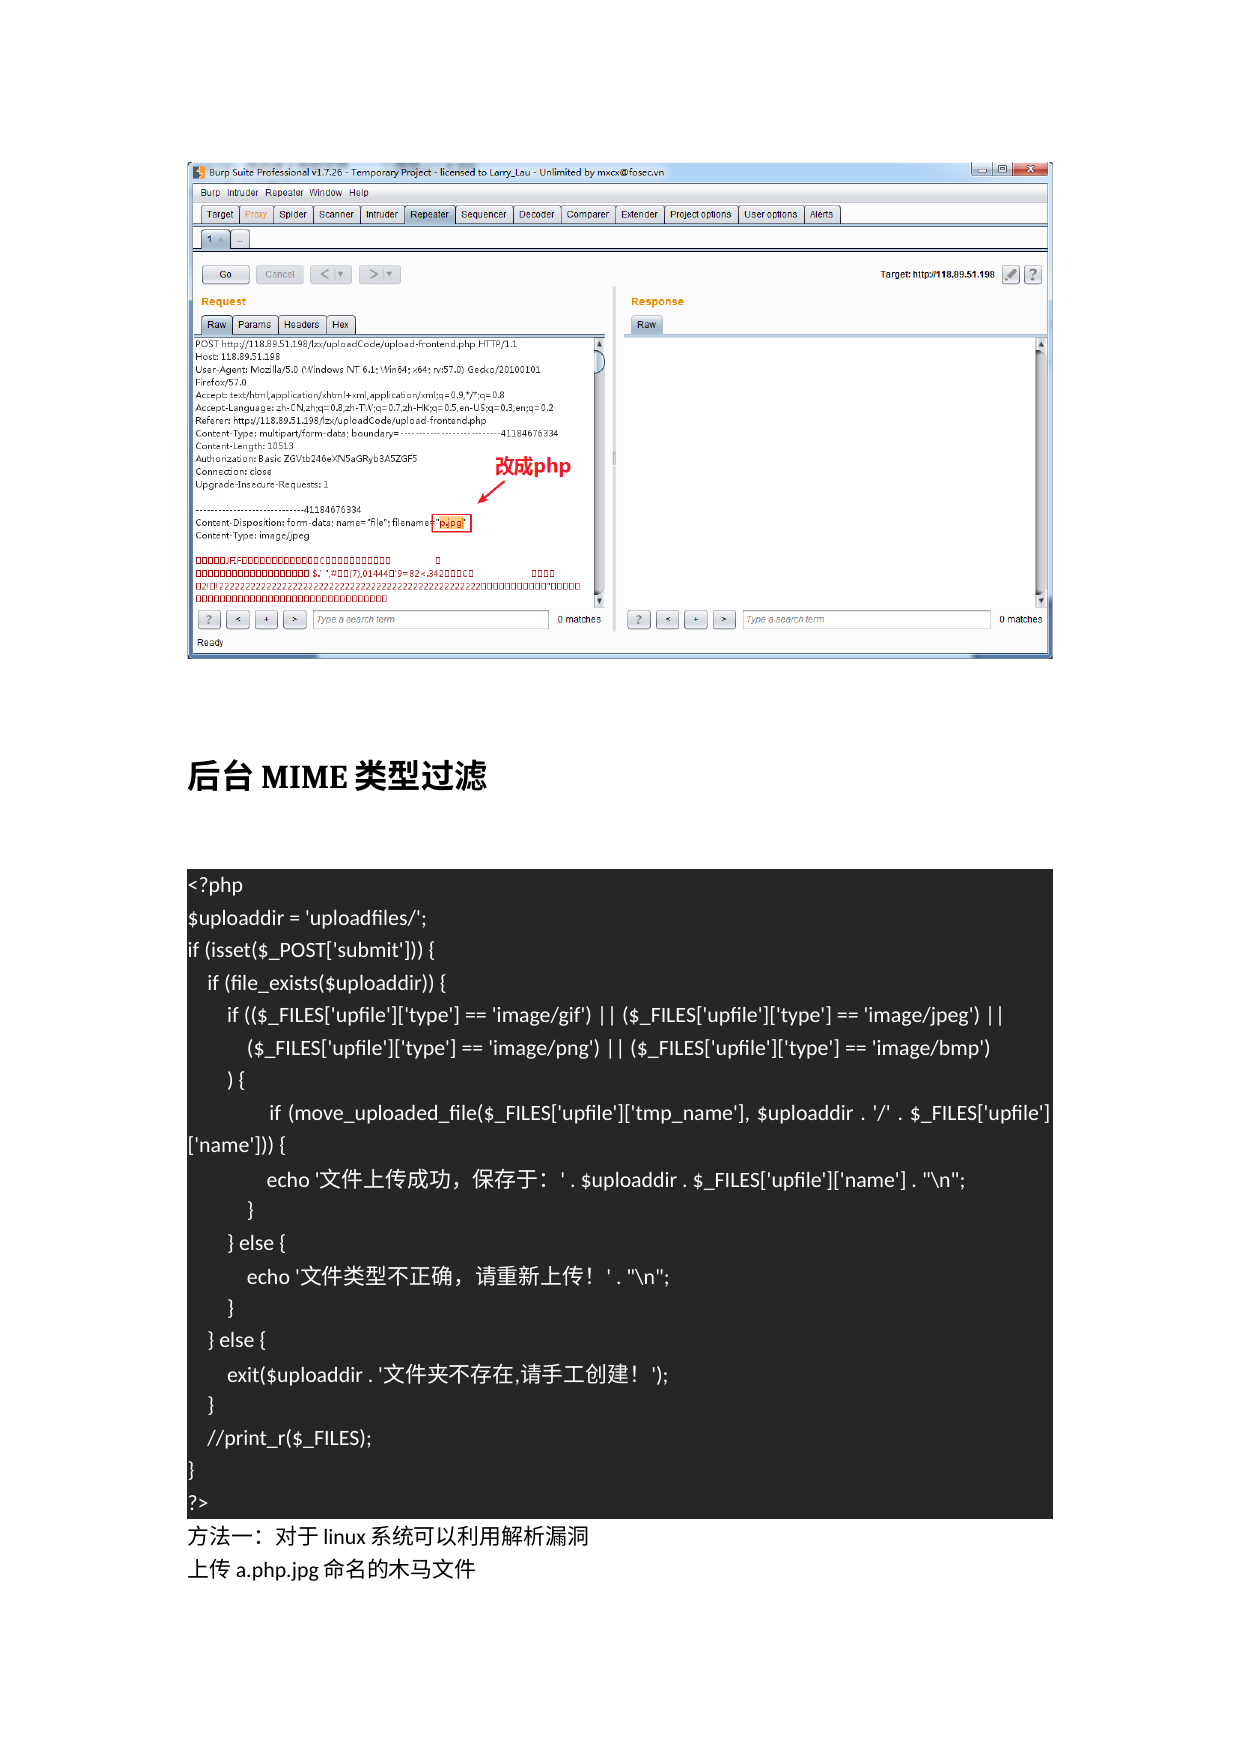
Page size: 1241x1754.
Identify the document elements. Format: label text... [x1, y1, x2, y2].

picture [187, 162, 1053, 659]
text exit($uploaddir . '文件夹不存在,请手工创建！'); [187, 1356, 1053, 1389]
text echo '文件类型不正确，请重新上传！' . "\n"; [187, 1259, 1053, 1291]
text } [187, 1194, 1053, 1226]
text ?> [187, 1486, 1053, 1519]
text //print_r($_FILES); [187, 1421, 1053, 1454]
subtitle 后台MIME类型过滤 [187, 742, 1053, 807]
text } [187, 1454, 1053, 1486]
text } [187, 1291, 1053, 1324]
text } else { [187, 1324, 1053, 1356]
text if (move_uploaded_file($_FILES['upfile']['tmp_name'], $uploaddir . '/' . $_FILES['upfile']['name'])) { [187, 1096, 1053, 1161]
text if (($_FILES['upfile']['type'] == 'image/gif') || ($_FILES['upfile']['type'] == 'image/jpeg') || [187, 999, 1053, 1031]
text 方法一：对于linux系统可以利用解析漏洞 [187, 1519, 1053, 1551]
text if (file_exists($uploaddir)) { [187, 966, 1053, 999]
text ) { [187, 1064, 1053, 1096]
text echo '文件上传成功，保存于：' . $uploaddir . $_FILES['upfile']['name'] . "\n"; [187, 1161, 1053, 1194]
text } [187, 1389, 1053, 1421]
text ($_FILES['upfile']['type'] == 'image/png') || ($_FILES['upfile']['type'] == 'image/bmp') [187, 1031, 1053, 1064]
text 上传a.php.jpg命名的木马文件 [187, 1551, 1053, 1584]
text } else { [187, 1226, 1053, 1259]
text $uploaddir = 'uploadfiles/'; [187, 901, 1053, 934]
text if (isset($_POST['submit'])) { [187, 934, 1053, 966]
text <?php [187, 869, 1053, 901]
